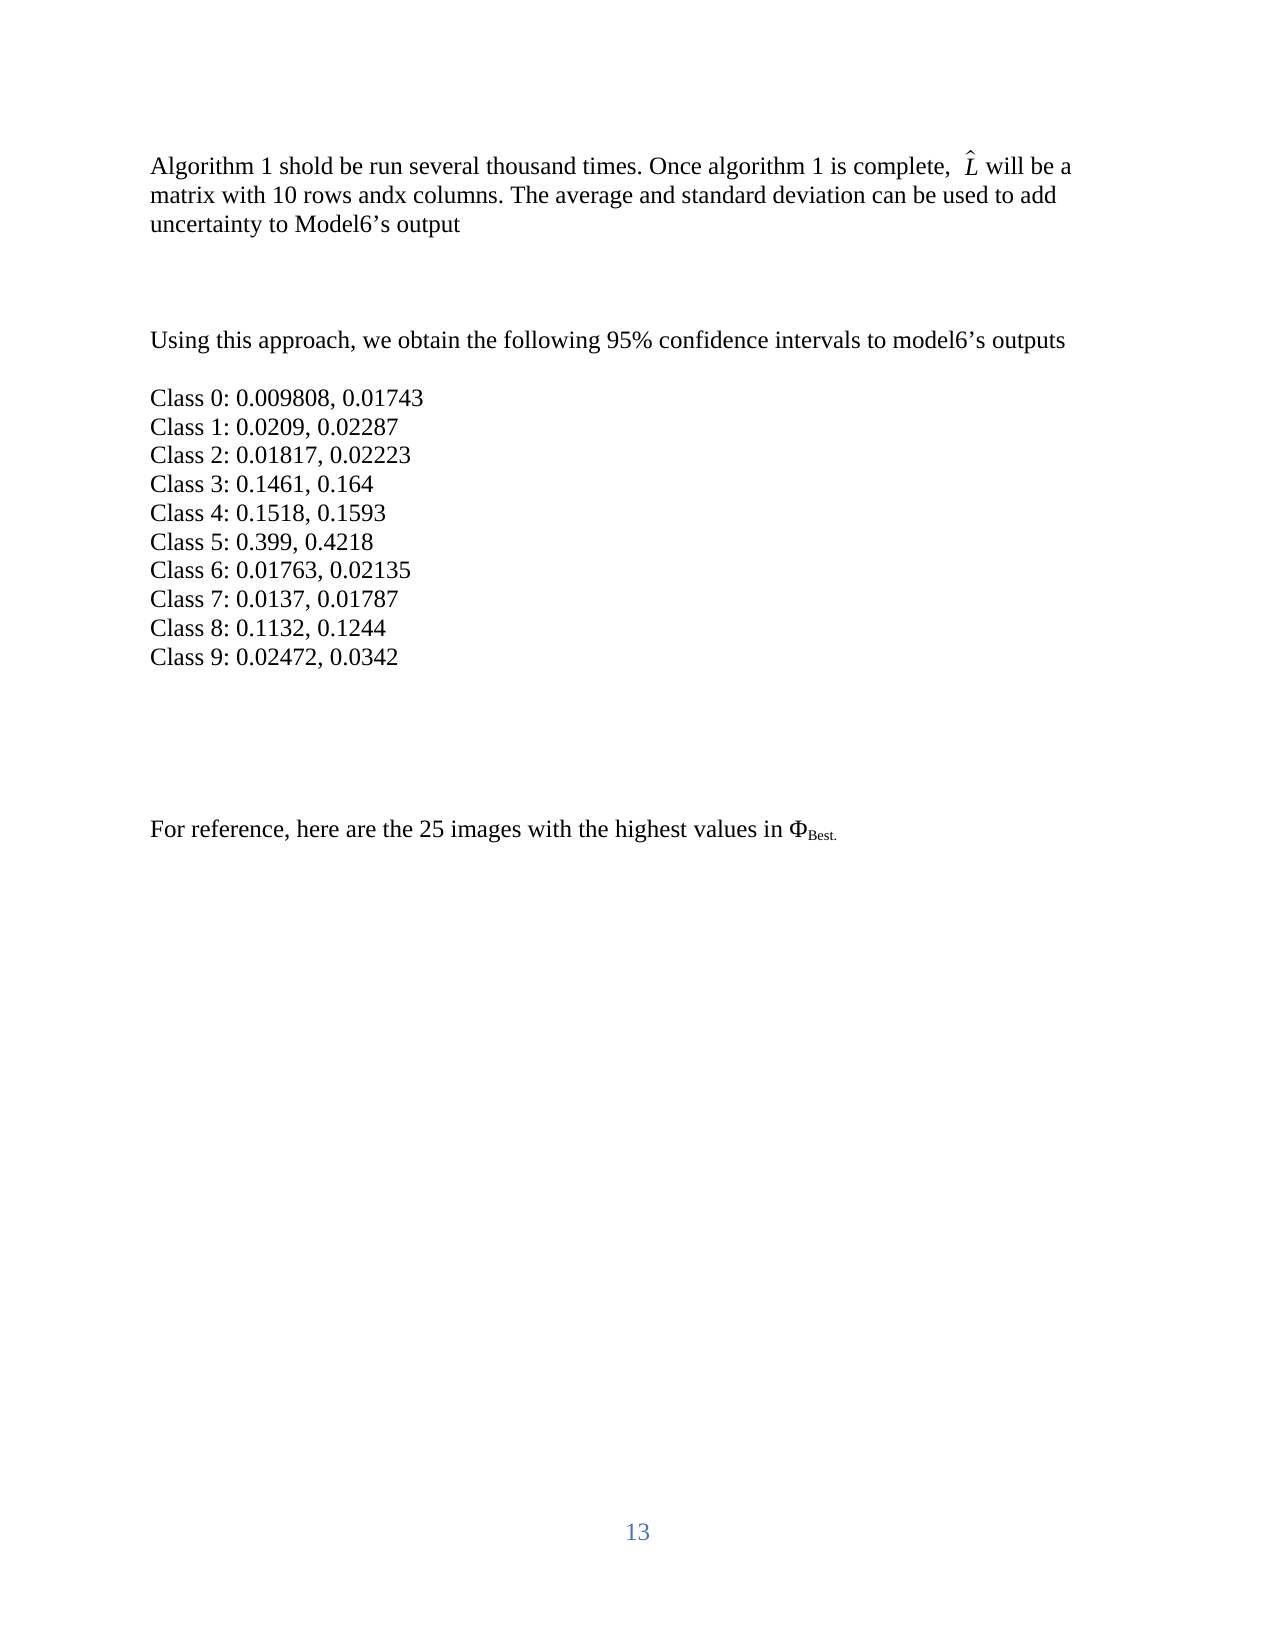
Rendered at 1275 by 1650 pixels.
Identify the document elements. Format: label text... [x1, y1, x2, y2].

text For reference, here are the 25 images with the highest values in ΦBest. [150, 814, 1125, 843]
text Algorithm 1 shold be run several thousand times. Once algorithm 1 is complete, will be a matrix with 10 rows andx columns. The average and standard deviation can be used to add uncertainty to Model6’s output [150, 150, 1125, 238]
text Using this approach, we obtain the following 95% confidence intervals to model6’s outputs [150, 325, 1125, 354]
text Class 0: 0.009808, 0.01743 Class 1: 0.0209, 0.02287 Class 2: 0.01817, 0.02223 Class 3: 0.1461, 0.164 Class 4: 0.1518, 0.1593 Class 5: 0.399, 0.4218 Class 6: 0.01763, 0.02135 Class 7: 0.0137, 0.01787 Class 8: 0.1132, 0.1244 Class 9: 0.02472, 0.0342 [150, 383, 1125, 670]
